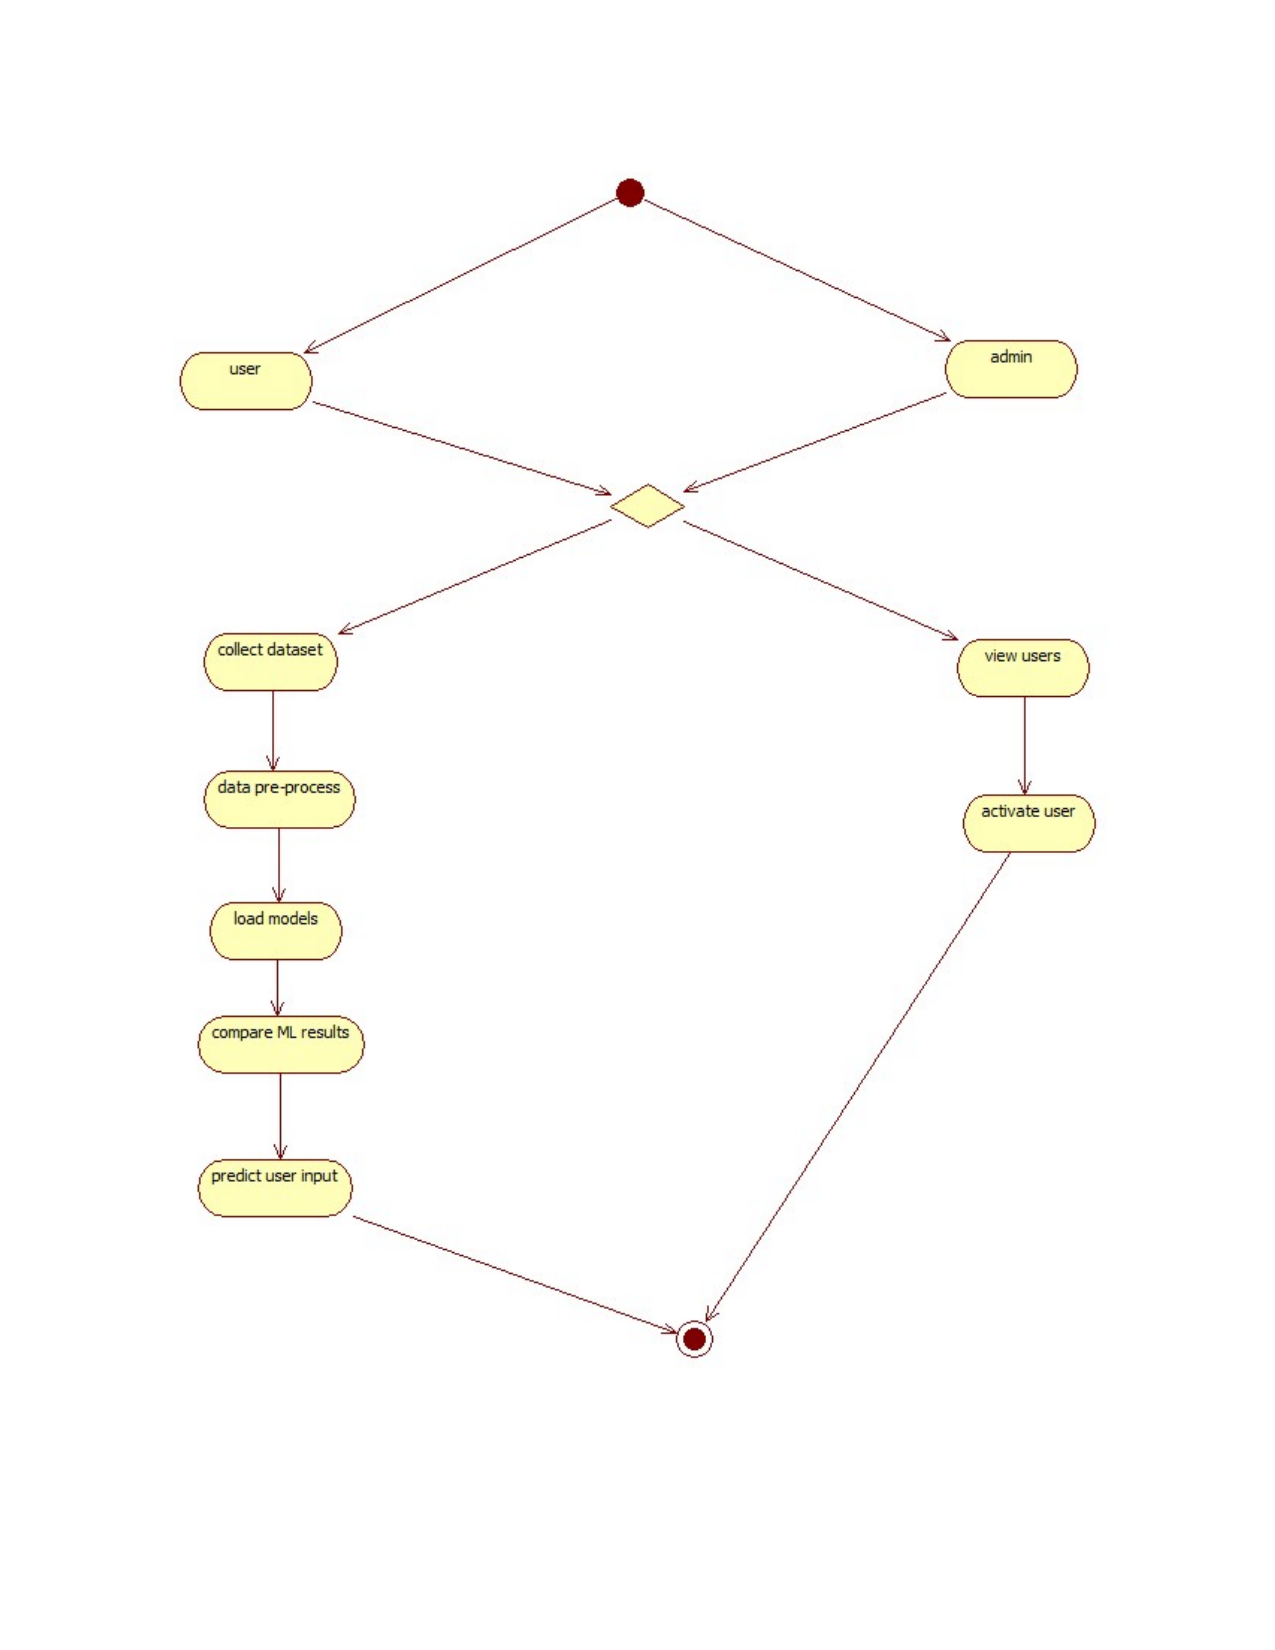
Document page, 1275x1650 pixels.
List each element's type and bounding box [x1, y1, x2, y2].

picture [150, 150, 1125, 1388]
